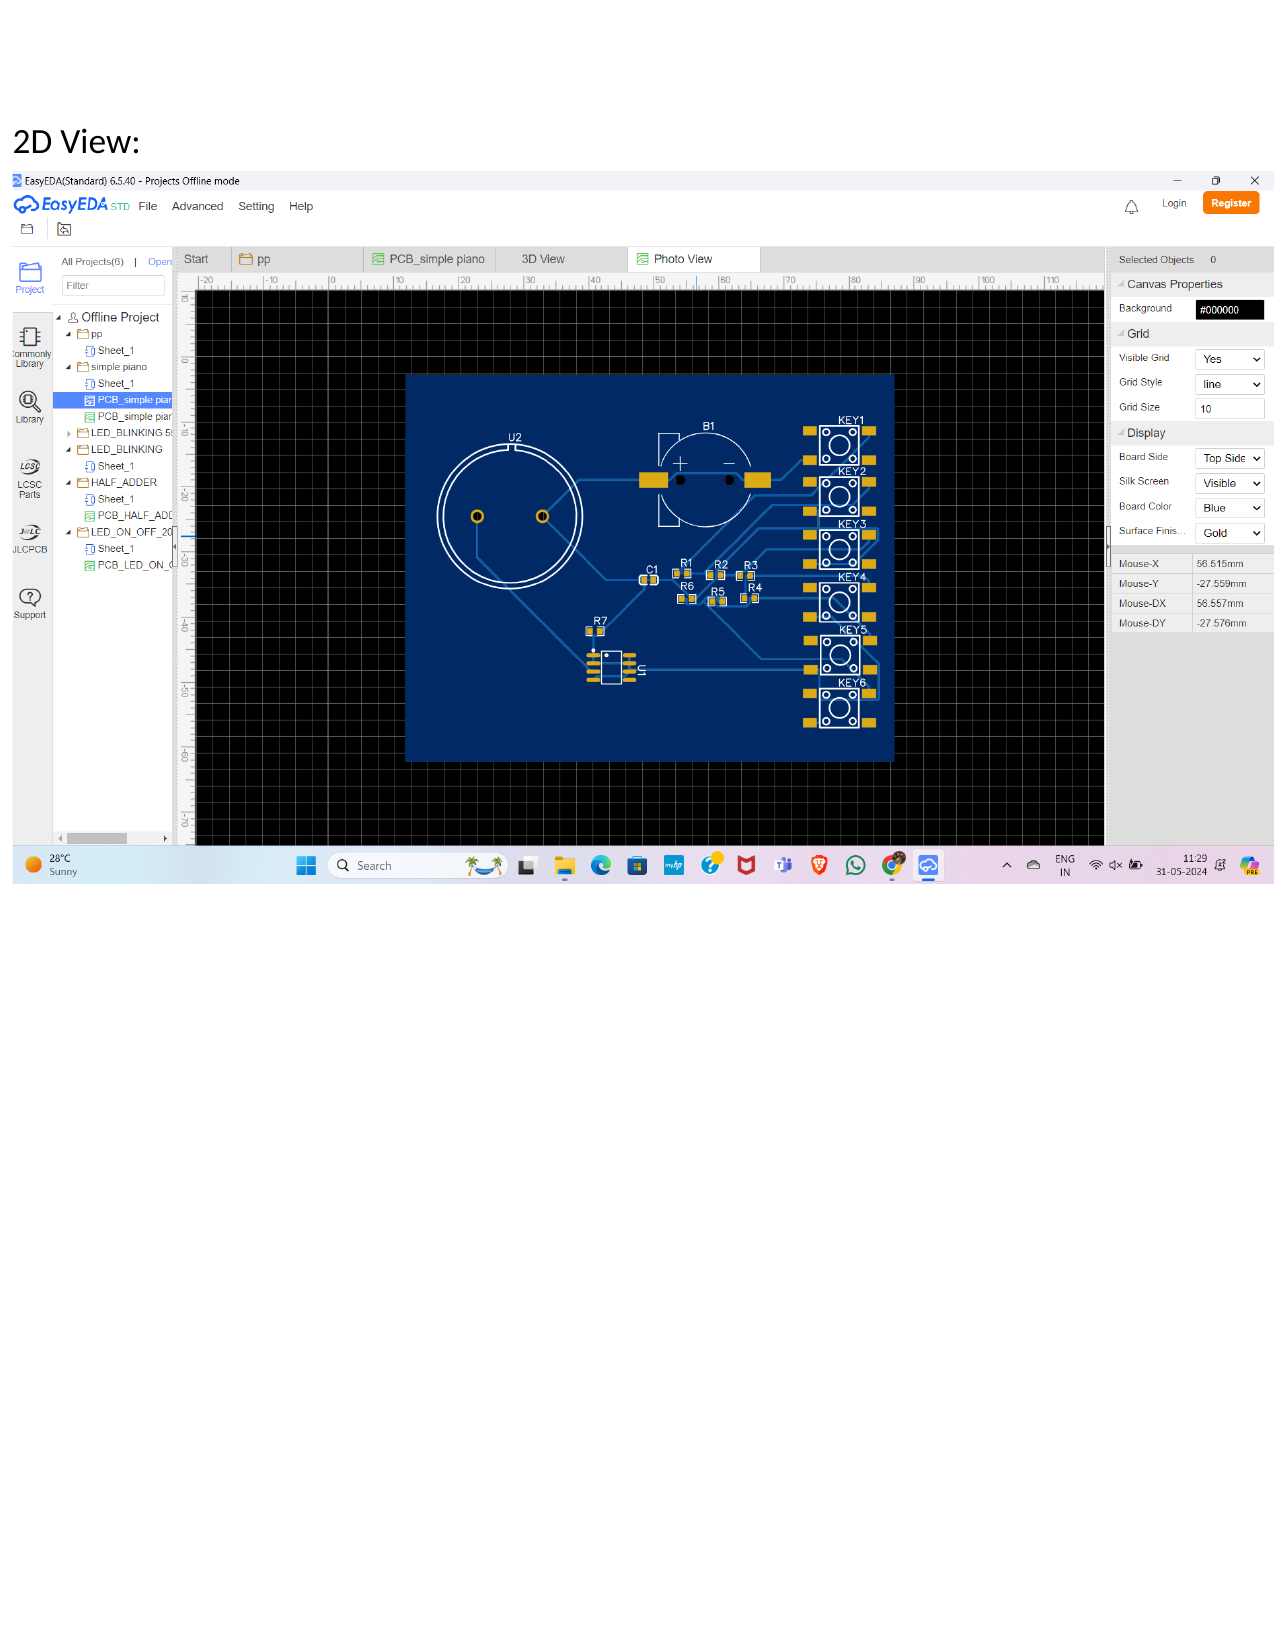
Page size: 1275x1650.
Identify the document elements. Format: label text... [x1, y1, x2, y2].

picture [12, 171, 1275, 884]
text 2D View: [12, 119, 1182, 162]
